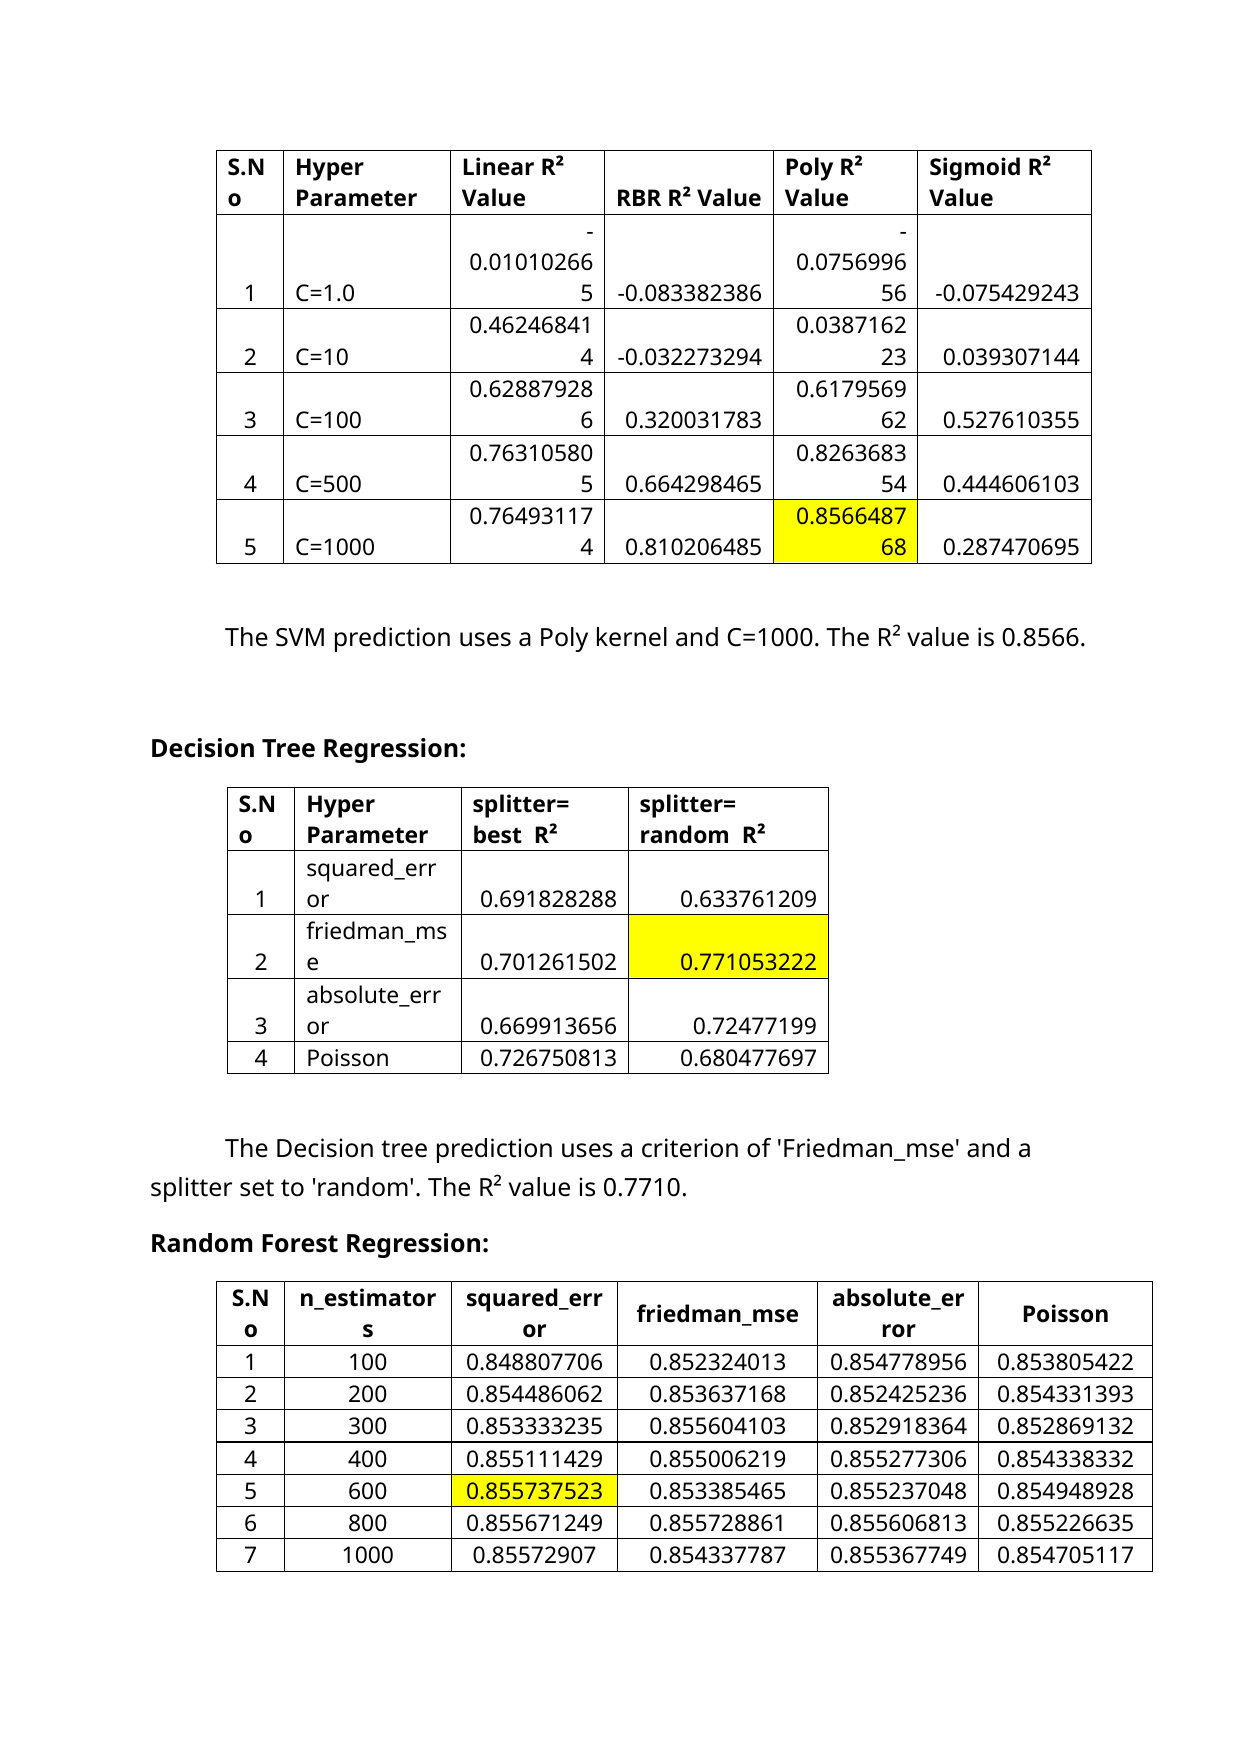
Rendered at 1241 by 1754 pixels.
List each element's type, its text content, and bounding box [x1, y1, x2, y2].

table_header RBR R² Value [605, 151, 773, 213]
table_cell 0.855604103 [618, 1410, 817, 1441]
table_cell 2 [217, 309, 283, 372]
table_cell 0.855606813 [818, 1507, 978, 1538]
table_cell -0.010102665 [451, 215, 604, 308]
table_cell 0.628879286 [451, 373, 604, 435]
table_cell C=1.0 [284, 215, 450, 308]
table_cell 4 [217, 1443, 284, 1474]
table_cell 0.854486062 [452, 1378, 617, 1409]
table_header splitter= random R² [629, 788, 828, 850]
table_cell 0.462468414 [451, 309, 604, 372]
table_cell 0.764931174 [451, 500, 604, 562]
table_cell -0.083382386 [605, 215, 773, 308]
table_header Sigmoid R² Value [918, 151, 1091, 213]
table_cell 0.853333235 [452, 1410, 617, 1441]
table_cell 0.038716223 [774, 309, 917, 372]
text The Decision tree prediction uses a criterion of 'Friedman_mse' and a splitter set to 'random'. The R² value is 0.7710. [150, 1130, 1090, 1203]
table_cell 2 [217, 1378, 284, 1409]
table_cell 3 [217, 373, 283, 435]
table_cell 0.85572907 [452, 1539, 617, 1571]
table_cell 0.852425236 [818, 1378, 978, 1409]
table_header Hyper Parameter [284, 151, 450, 213]
table_header n_estimators [285, 1282, 451, 1344]
table_cell 0.826368354 [774, 436, 917, 499]
table_cell 0.852324013 [618, 1346, 817, 1377]
table_cell 0.855006219 [618, 1443, 817, 1474]
table_cell 0.852918364 [818, 1410, 978, 1441]
table_cell 0.039307144 [918, 309, 1091, 372]
table_cell 100 [285, 1346, 451, 1377]
table_cell 0.855671249 [452, 1507, 617, 1538]
table_cell 0.444606103 [918, 436, 1091, 499]
table_cell 0.853637168 [618, 1378, 817, 1409]
table_cell 2 [228, 915, 294, 977]
table_cell 0.320031783 [605, 373, 773, 435]
table_cell 0.854338332 [979, 1443, 1152, 1474]
table_cell 0.854331393 [979, 1378, 1152, 1409]
table_cell -0.075699656 [774, 215, 917, 308]
table_cell 5 [217, 1475, 284, 1506]
table_cell 0.852869132 [979, 1410, 1152, 1441]
table_cell 0.854948928 [979, 1475, 1152, 1506]
table_cell 0.527610355 [918, 373, 1091, 435]
table_cell -0.075429243 [918, 215, 1091, 308]
table_cell 6 [217, 1507, 284, 1538]
table_cell C=10 [284, 309, 450, 372]
table_header Poly R² Value [774, 151, 917, 213]
table_cell 0.633761209 [629, 851, 828, 914]
table_cell 1 [217, 1346, 284, 1377]
table_cell 0.617956962 [774, 373, 917, 435]
table_cell 0.853805422 [979, 1346, 1152, 1377]
table_header S.No [217, 1282, 284, 1344]
table_cell 4 [228, 1042, 294, 1073]
table_cell 0.855728861 [618, 1507, 817, 1538]
table_header Hyper Parameter [295, 788, 461, 850]
table_cell 4 [217, 436, 283, 499]
table_cell 300 [285, 1410, 451, 1441]
table_cell 1 [228, 851, 294, 914]
table_cell 0.854778956 [818, 1346, 978, 1377]
table_cell 800 [285, 1507, 451, 1538]
text The SVM prediction uses a Poly kernel and C=1000. The R² value is 0.8566. [150, 619, 1090, 653]
table_cell 0.854705117 [979, 1539, 1152, 1571]
table_cell 0.854337787 [618, 1539, 817, 1571]
table_header S.No [217, 151, 283, 213]
table_cell 5 [217, 500, 283, 562]
table_header splitter= best R² [462, 788, 628, 850]
table_cell 200 [285, 1378, 451, 1409]
table_cell C=1000 [284, 500, 450, 562]
text Decision Tree Regression: [150, 731, 1090, 765]
table_cell 0.691828288 [462, 851, 628, 914]
table_cell 0.848807706 [452, 1346, 617, 1377]
table_cell 400 [285, 1443, 451, 1474]
table_header friedman_mse [618, 1282, 817, 1344]
table_cell 0.855237048 [818, 1475, 978, 1506]
table_cell squared_error [295, 851, 461, 914]
table_cell C=500 [284, 436, 450, 499]
table_cell 0.680477697 [629, 1042, 828, 1073]
table_cell 0.664298465 [605, 436, 773, 499]
table_cell Poisson [295, 1042, 461, 1073]
table_cell 3 [217, 1410, 284, 1441]
table_cell 0.72477199 [629, 979, 828, 1041]
table_cell 0.726750813 [462, 1042, 628, 1073]
table_cell 0.853385465 [618, 1475, 817, 1506]
table_cell 0.855367749 [818, 1539, 978, 1571]
table_cell 0.810206485 [605, 500, 773, 562]
table_cell 0.855737523 [452, 1475, 617, 1506]
table_cell 0.855111429 [452, 1443, 617, 1474]
table_cell 0.701261502 [462, 915, 628, 977]
table_cell 0.763105805 [451, 436, 604, 499]
table_cell absolute_error [295, 979, 461, 1041]
table_header S.No [228, 788, 294, 850]
table_cell 0.669913656 [462, 979, 628, 1041]
table_cell 0.856648768 [774, 500, 917, 562]
table_cell 7 [217, 1539, 284, 1571]
table_cell 3 [228, 979, 294, 1041]
table_cell 600 [285, 1475, 451, 1506]
table_cell -0.032273294 [605, 309, 773, 372]
table_cell 1 [217, 215, 283, 308]
table_header squared_error [452, 1282, 617, 1344]
table_header Linear R² Value [451, 151, 604, 213]
table_cell friedman_mse [295, 915, 461, 977]
text Random Forest Regression: [150, 1225, 1090, 1259]
table_cell C=100 [284, 373, 450, 435]
table_cell 0.855226635 [979, 1507, 1152, 1538]
table_cell 1000 [285, 1539, 451, 1571]
table_cell 0.287470695 [918, 500, 1091, 562]
table_header Poisson [979, 1282, 1152, 1344]
table_header absolute_error [818, 1282, 978, 1344]
table_cell 0.855277306 [818, 1443, 978, 1474]
table_cell 0.771053222 [629, 915, 828, 977]
